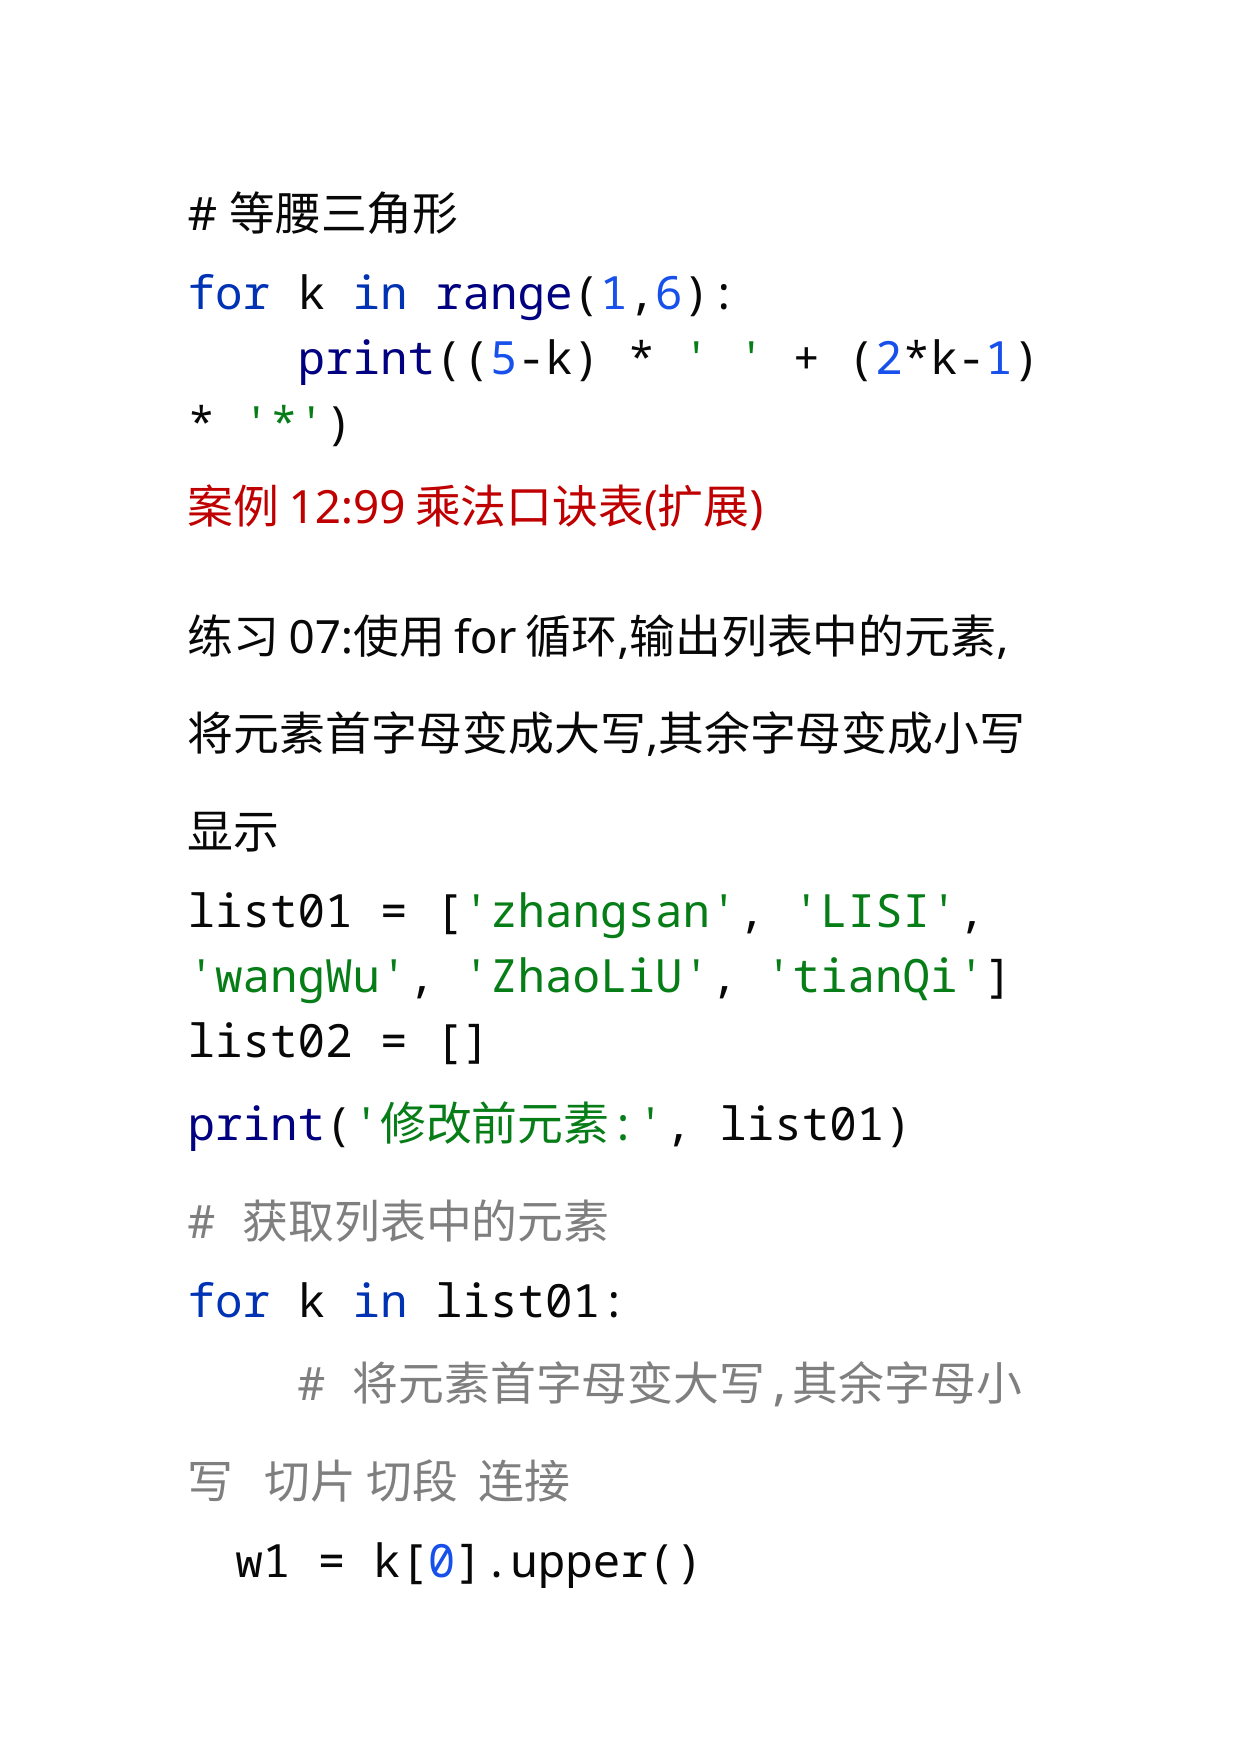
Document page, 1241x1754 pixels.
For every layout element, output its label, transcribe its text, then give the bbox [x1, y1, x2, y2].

text 案例12:99乘法口诀表(扩展) [187, 454, 1053, 552]
text 练习07:使用for循环,输出列表中的元素,将元素首字母变成大写,其余字母变成小写显示 [187, 584, 1053, 877]
text # 等腰三角形 [187, 162, 1053, 259]
text for k in range(1,6): print((5-k) * ' ' + (2*k-1) * '*') [187, 259, 1053, 454]
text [187, 877, 1053, 1592]
